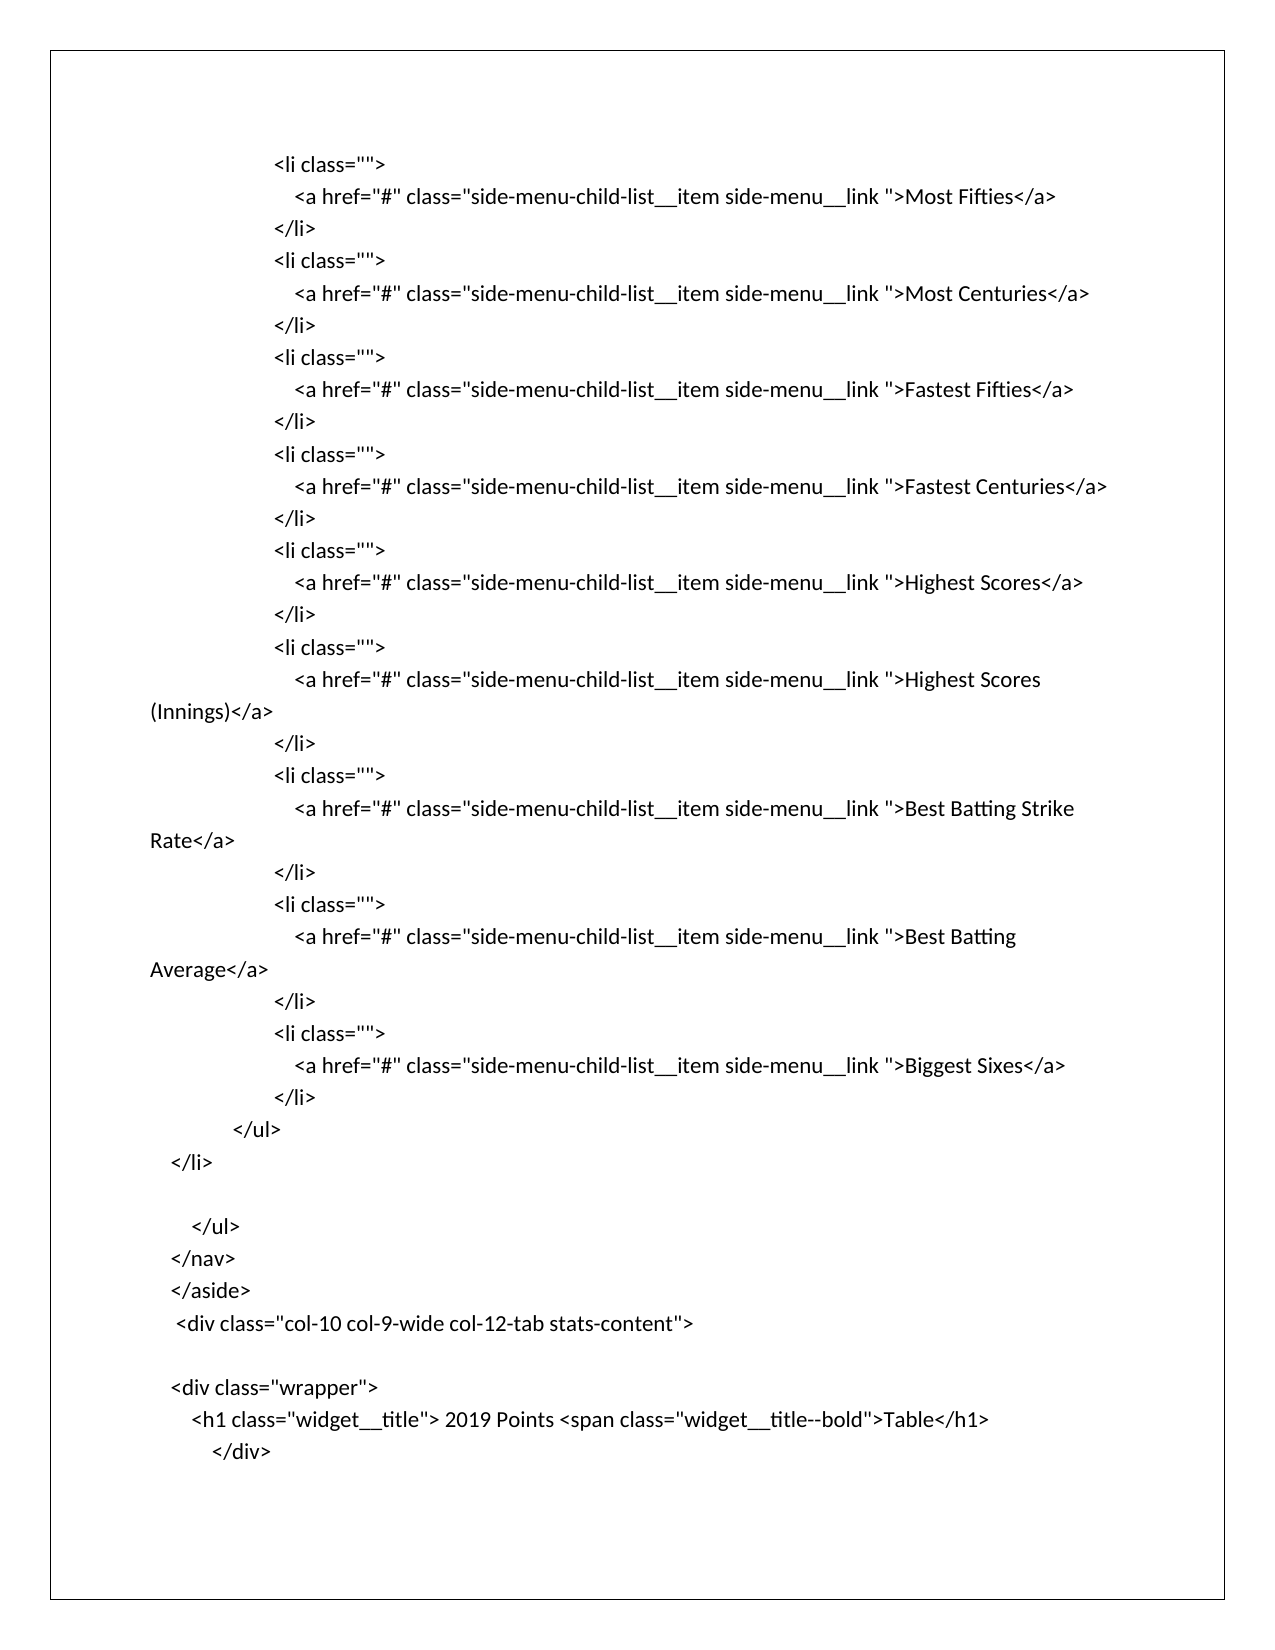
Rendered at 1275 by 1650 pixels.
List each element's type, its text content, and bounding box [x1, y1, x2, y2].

text <li class=""> [150, 150, 1125, 178]
text </li> [150, 504, 1125, 532]
text <li class=""> [150, 1019, 1125, 1047]
text </li> [150, 858, 1125, 886]
text <div class="col-10 col-9-wide col-12-tab stats-content"> [150, 1309, 1125, 1337]
text </li> [150, 311, 1125, 339]
text <a href="#" class="side-menu-child-list__item side-menu__link ">Most Fifties</a> [150, 182, 1125, 210]
text <li class=""> [150, 890, 1125, 918]
text <li class=""> [150, 633, 1125, 661]
text <a href="#" class="side-menu-child-list__item side-menu__link ">Best Batting Average</a> [150, 922, 1125, 983]
text </ul> [150, 1212, 1125, 1240]
text </ul> [150, 1116, 1125, 1144]
text </nav> [150, 1244, 1125, 1272]
text <a href="#" class="side-menu-child-list__item side-menu__link ">Fastest Fifties</a> [150, 375, 1125, 403]
text <li class=""> [150, 762, 1125, 789]
text <a href="#" class="side-menu-child-list__item side-menu__link ">Most Centuries</a> [150, 279, 1125, 307]
text </li> [150, 1083, 1125, 1111]
text <li class=""> [150, 536, 1125, 564]
text <a href="#" class="side-menu-child-list__item side-menu__link ">Best Batting Strike Rate</a> [150, 794, 1125, 854]
text <a href="#" class="side-menu-child-list__item side-menu__link ">Fastest Centuries</a> [150, 472, 1125, 500]
text <li class=""> [150, 440, 1125, 468]
text </aside> [150, 1277, 1125, 1304]
text </li> [150, 729, 1125, 757]
text <a href="#" class="side-menu-child-list__item side-menu__link ">Highest Scores</a> [150, 568, 1125, 596]
text <li class=""> [150, 343, 1125, 371]
text <h1 class="widget__title"> 2019 Points <span class="widget__title--bold">Table</h1> [150, 1405, 1125, 1433]
text <a href="#" class="side-menu-child-list__item side-menu__link ">Highest Scores (Innings)</a> [150, 665, 1125, 725]
text </li> [150, 601, 1125, 629]
text <li class=""> [150, 247, 1125, 274]
text </li> [150, 1148, 1125, 1176]
text </div> [150, 1437, 1125, 1466]
text <div class="wrapper"> [150, 1373, 1125, 1401]
text </li> [150, 987, 1125, 1015]
text <a href="#" class="side-menu-child-list__item side-menu__link ">Biggest Sixes</a> [150, 1051, 1125, 1079]
text </li> [150, 407, 1125, 436]
text </li> [150, 214, 1125, 242]
